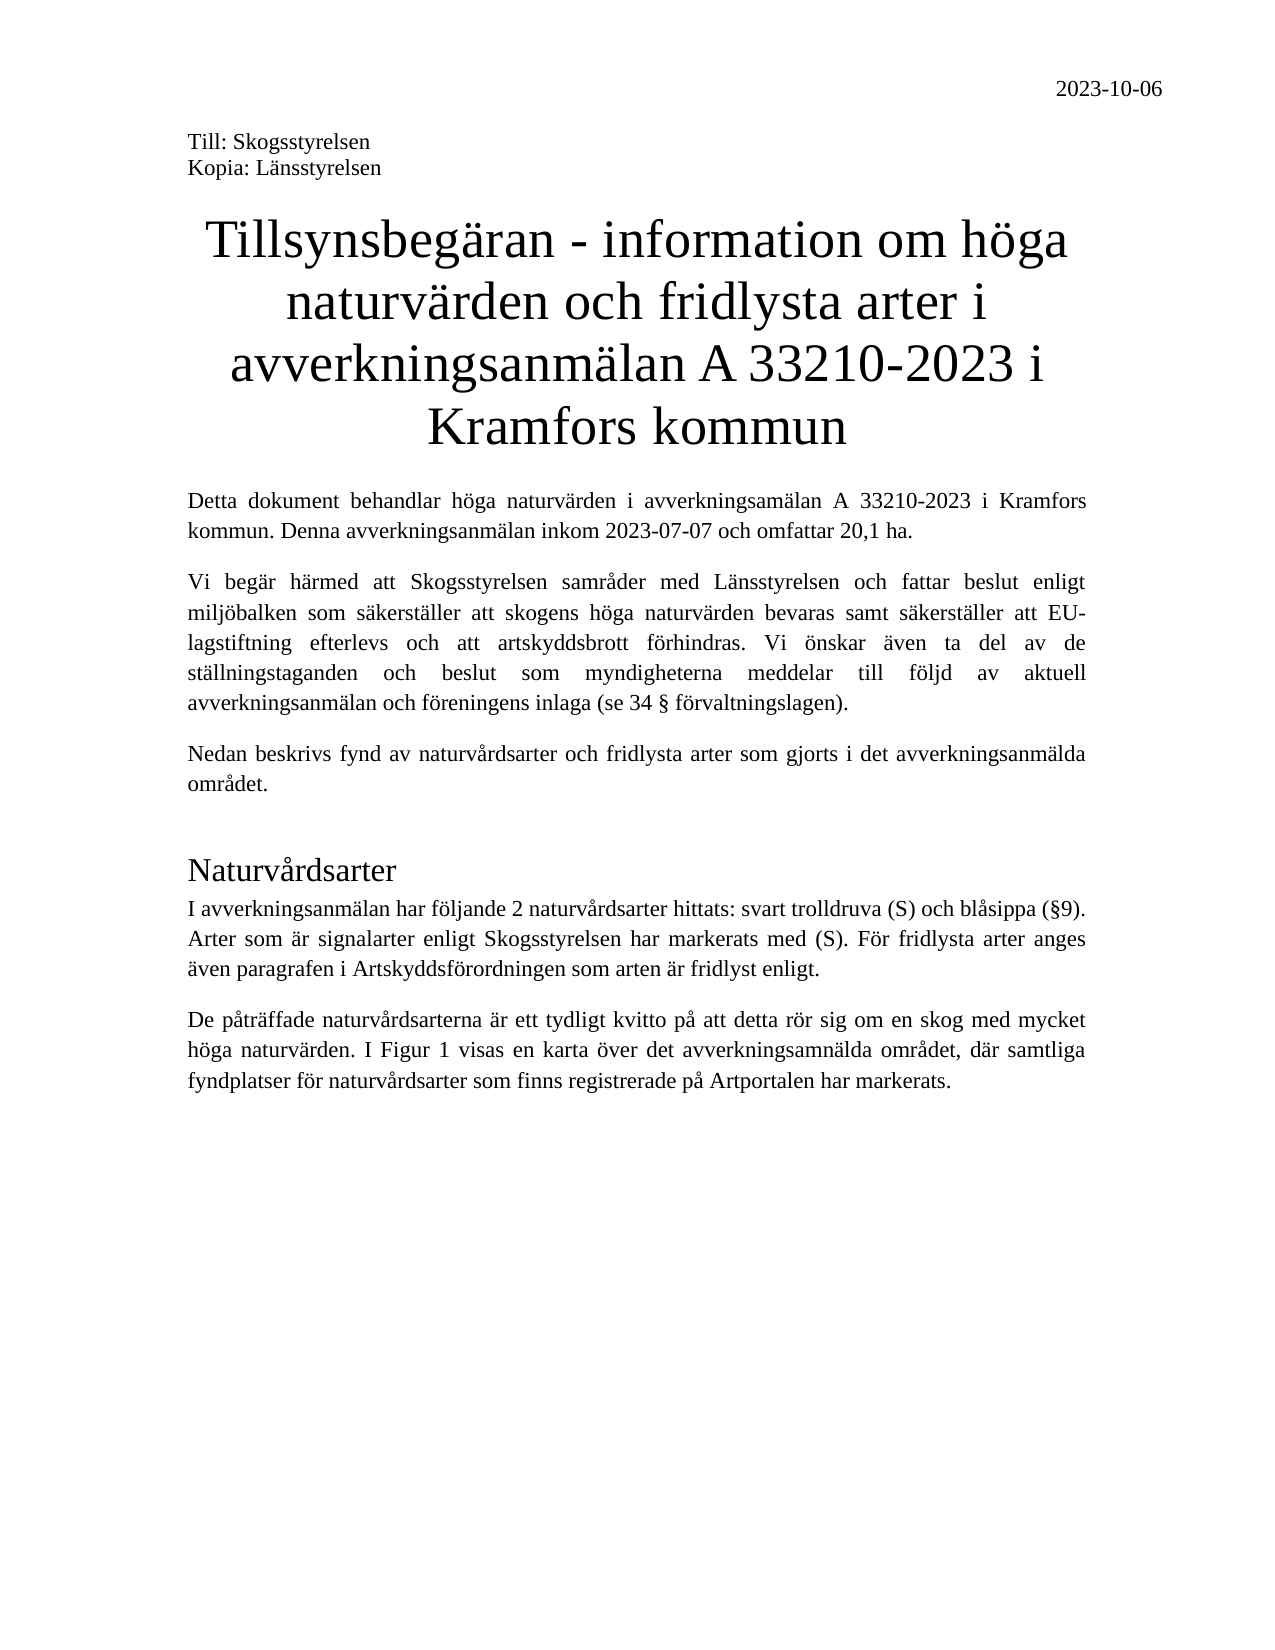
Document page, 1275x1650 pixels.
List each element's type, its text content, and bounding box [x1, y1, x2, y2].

subtitle Naturvårdsarter [187, 851, 1087, 889]
text Detta dokument behandlar höga naturvärden i avverkningsamälan A 33210-2023 i Kramfors kommun. Denna avverkningsanmälan inkom 2023-07-07 och omfattar 20,1 ha. [187, 487, 1087, 544]
title Tillsynsbegäran - information om höga naturvärden och fridlysta arter i avverkningsanmälan A 33210-2023 i Kramfors kommun [187, 207, 1087, 456]
text De påträffade naturvårdsarterna är ett tydligt kvitto på att detta rör sig om en skog med mycket höga naturvärden. I Figur 1 visas en karta över det avverkningsamnälda området, där samtliga fyndplatser för naturvårdsarter som finns registrerade på Artportalen har markerats. [187, 1006, 1087, 1093]
text Nedan beskrivs fynd av naturvårdsarter och fridlysta arter som gjorts i det avverkningsanmälda området. [187, 740, 1087, 797]
text Vi begär härmed att Skogsstyrelsen samråder med Länsstyrelsen och fattar beslut enligt miljöbalken som säkerställer att skogens höga naturvärden bevaras samt säkerställer att EU-lagstiftning efterlevs och att artskyddsbrott förhindras. Vi önskar även ta del av de ställningstaganden och beslut som myndigheterna meddelar till följd av aktuell avverkningsanmälan och föreningens inlaga (se 34 § förvaltningslagen). [187, 568, 1087, 716]
text I avverkningsanmälan har följande 2 naturvårdsarter hittats: svart trolldruva (S) och blåsippa (§9). Arter som är signalarter enligt Skogsstyrelsen har markerats med (S). För fridlysta arter anges även paragrafen i Artskyddsförordningen som arten är fridlyst enligt. [187, 895, 1087, 982]
